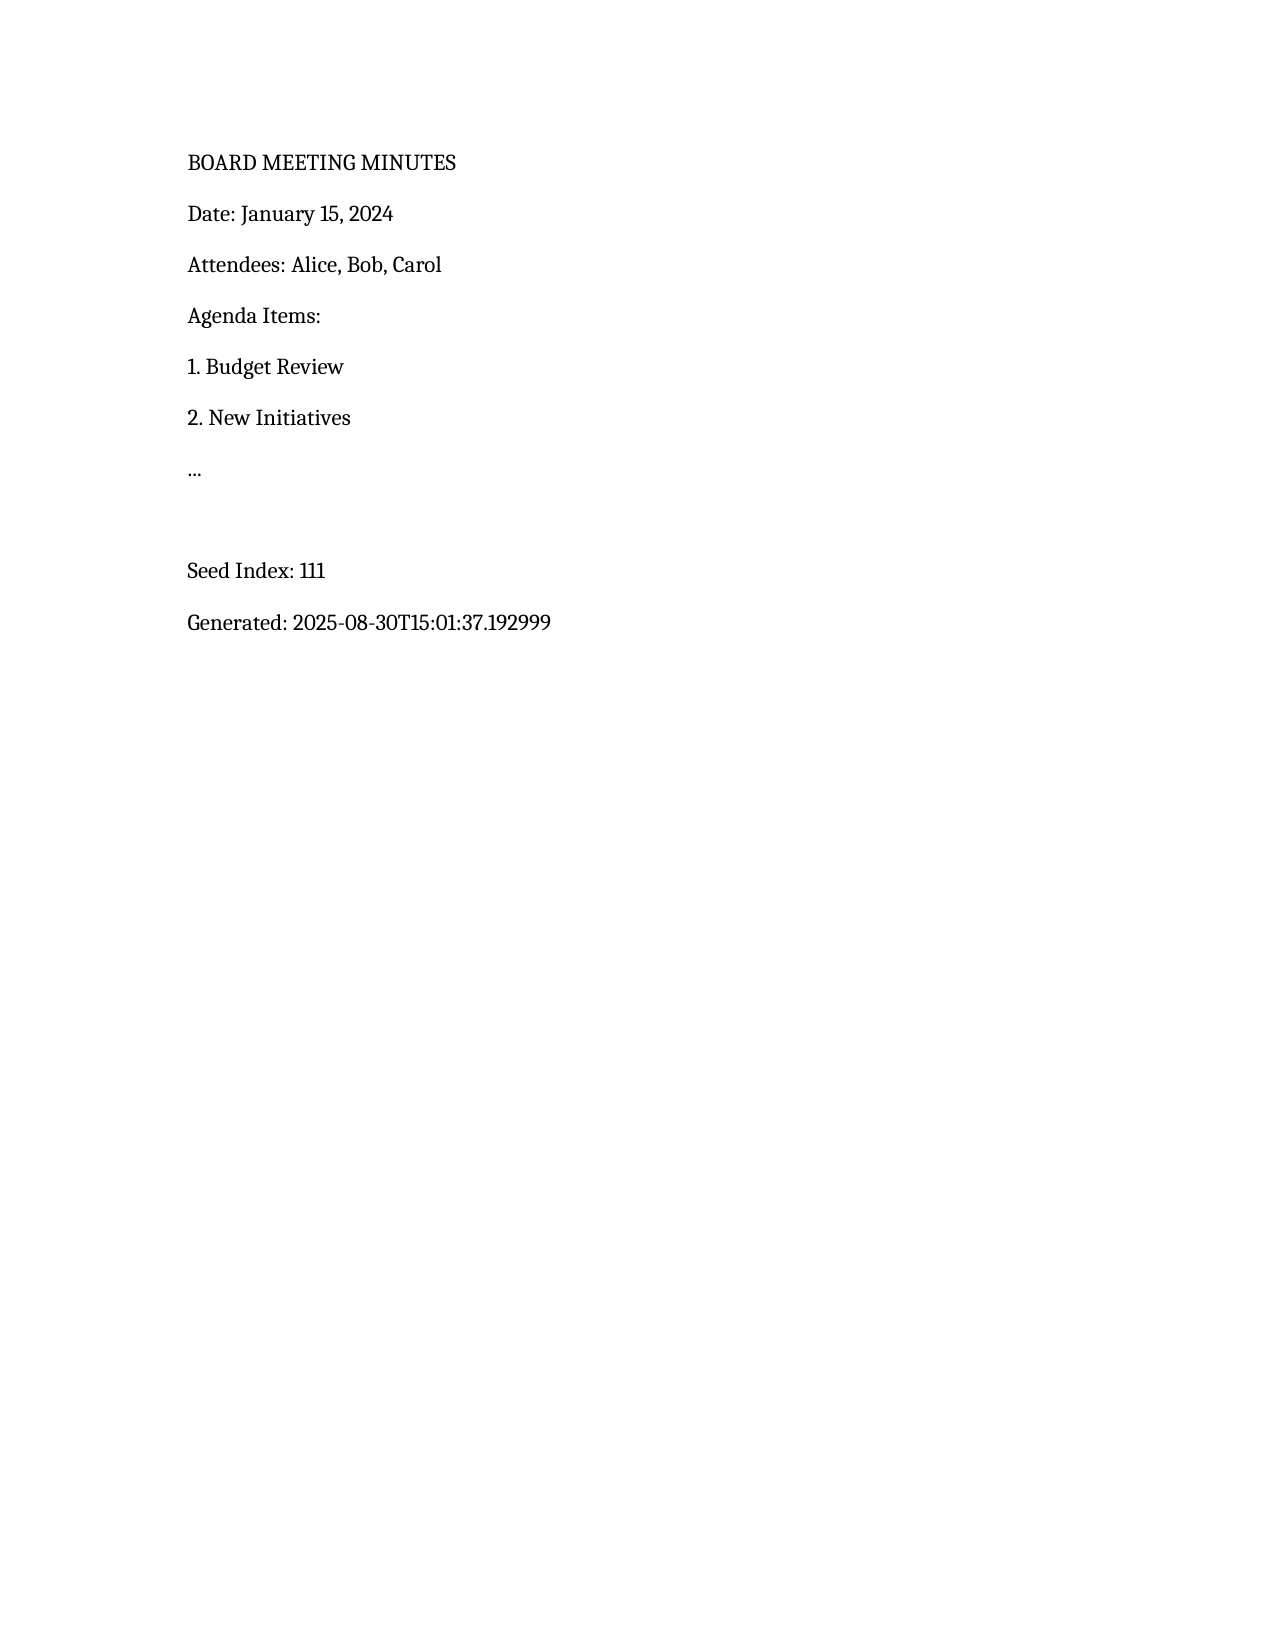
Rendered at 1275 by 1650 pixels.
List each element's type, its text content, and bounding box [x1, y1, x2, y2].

text BOARD MEETING MINUTES [187, 150, 1087, 176]
text Attendees: Alice, Bob, Carol [187, 252, 1087, 278]
text Agenda Items: [187, 303, 1087, 329]
text 2. New Initiatives [187, 405, 1087, 432]
text Generated: 2025-08-30T15:01:37.192999 [187, 609, 1087, 636]
text 1. Budget Review [187, 354, 1087, 381]
text ... [187, 456, 1087, 483]
text Date: January 15, 2024 [187, 201, 1087, 227]
text Seed Index: 111 [187, 558, 1087, 585]
